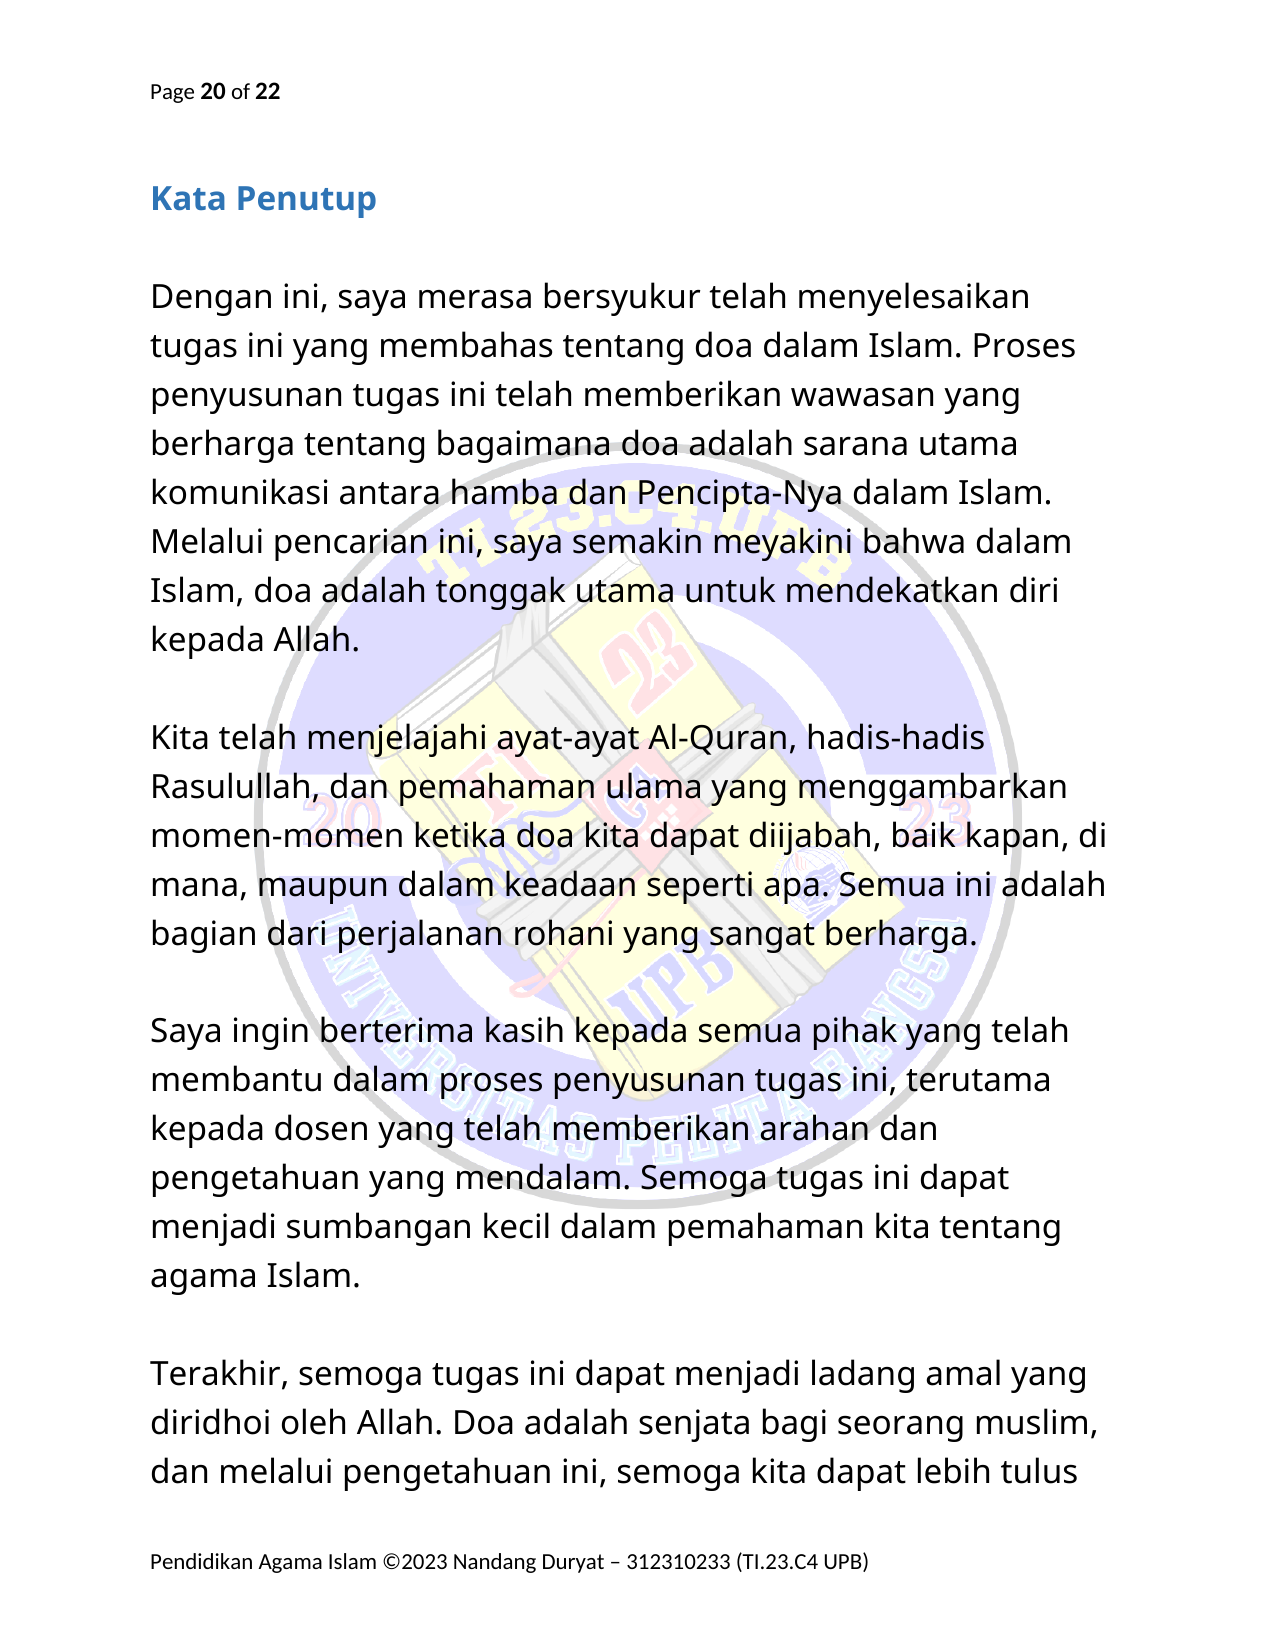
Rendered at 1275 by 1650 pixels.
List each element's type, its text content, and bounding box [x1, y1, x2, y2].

subtitle Kata Penutup [150, 175, 1125, 220]
text Kita telah menjelajahi ayat-ayat Al-Quran, hadis-hadis Rasulullah, dan pemahaman ulama yang menggambarkan momen-momen ketika doa kita dapat diijabah, baik kapan, di mana, maupun dalam keadaan seperti apa. Semua ini adalah bagian dari perjalanan rohani yang sangat berharga. [150, 713, 1125, 955]
text Dengan ini, saya merasa bersyukur telah menyelesaikan tugas ini yang membahas tentang doa dalam Islam. Proses penyusunan tugas ini telah memberikan wawasan yang berharga tentang bagaimana doa adalah sarana utama komunikasi antara hamba dan Pencipta-Nya dalam Islam. Melalui pencarian ini, saya semakin meyakini bahwa dalam Islam, doa adalah tonggak utama untuk mendekatkan diri kepada Allah. [150, 273, 1125, 661]
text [150, 1350, 1125, 1493]
text Saya ingin berterima kasih kepada semua pihak yang telah membantu dalam proses penyusunan tugas ini, terutama kepada dosen yang telah memberikan arahan dan pengetahuan yang mendalam. Semoga tugas ini dapat menjadi sumbangan kecil dalam pemahaman kita tentang agama Islam. [150, 1007, 1125, 1297]
